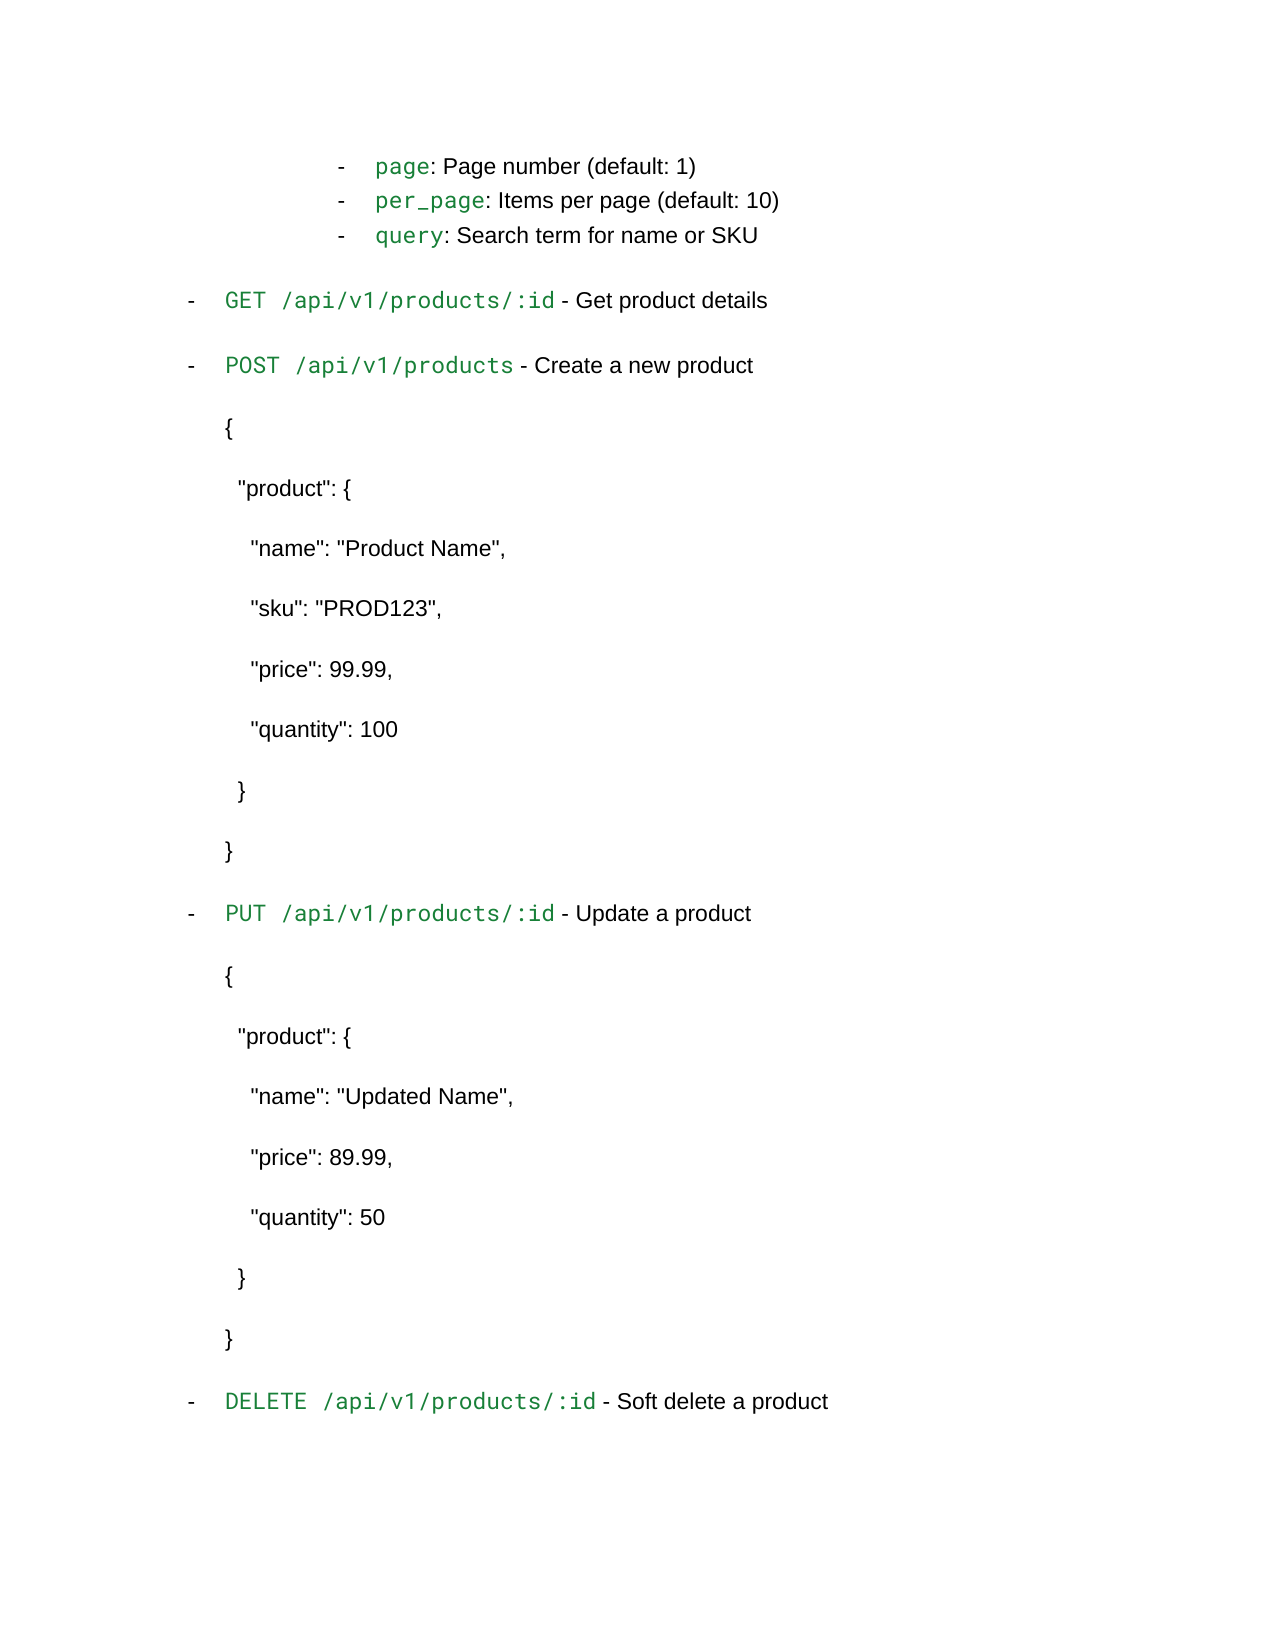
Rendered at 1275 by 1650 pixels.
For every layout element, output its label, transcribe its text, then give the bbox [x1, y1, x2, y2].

text { [225, 414, 1125, 440]
text "quantity": 50 [225, 1204, 1125, 1230]
list query: Search term for name or SKU [337, 219, 1125, 249]
text } [225, 837, 1125, 863]
text "price": 89.99, [225, 1143, 1125, 1170]
list page: Page number (default: 1) [337, 150, 1125, 180]
text { [225, 962, 1125, 989]
text "price": 99.99, [225, 656, 1125, 682]
list PUT /api/v1/products/:id - Update a product [187, 897, 1125, 928]
text } [225, 1325, 1125, 1351]
text "quantity": 100 [225, 716, 1125, 742]
text "product": { [225, 474, 1125, 501]
text "name": "Updated Name", [225, 1083, 1125, 1109]
list POST /api/v1/products - Create a new product [187, 349, 1125, 379]
text } [225, 777, 1125, 803]
list DELETE /api/v1/products/:id - Soft delete a product [187, 1385, 1125, 1415]
text "name": "Product Name", [225, 535, 1125, 561]
list GET /api/v1/products/:id - Get product details [187, 284, 1125, 314]
text "product": { [225, 1023, 1125, 1049]
list per_page: Items per page (default: 10) [337, 185, 1125, 215]
text } [225, 1264, 1125, 1291]
text "sku": "PROD123", [225, 595, 1125, 622]
